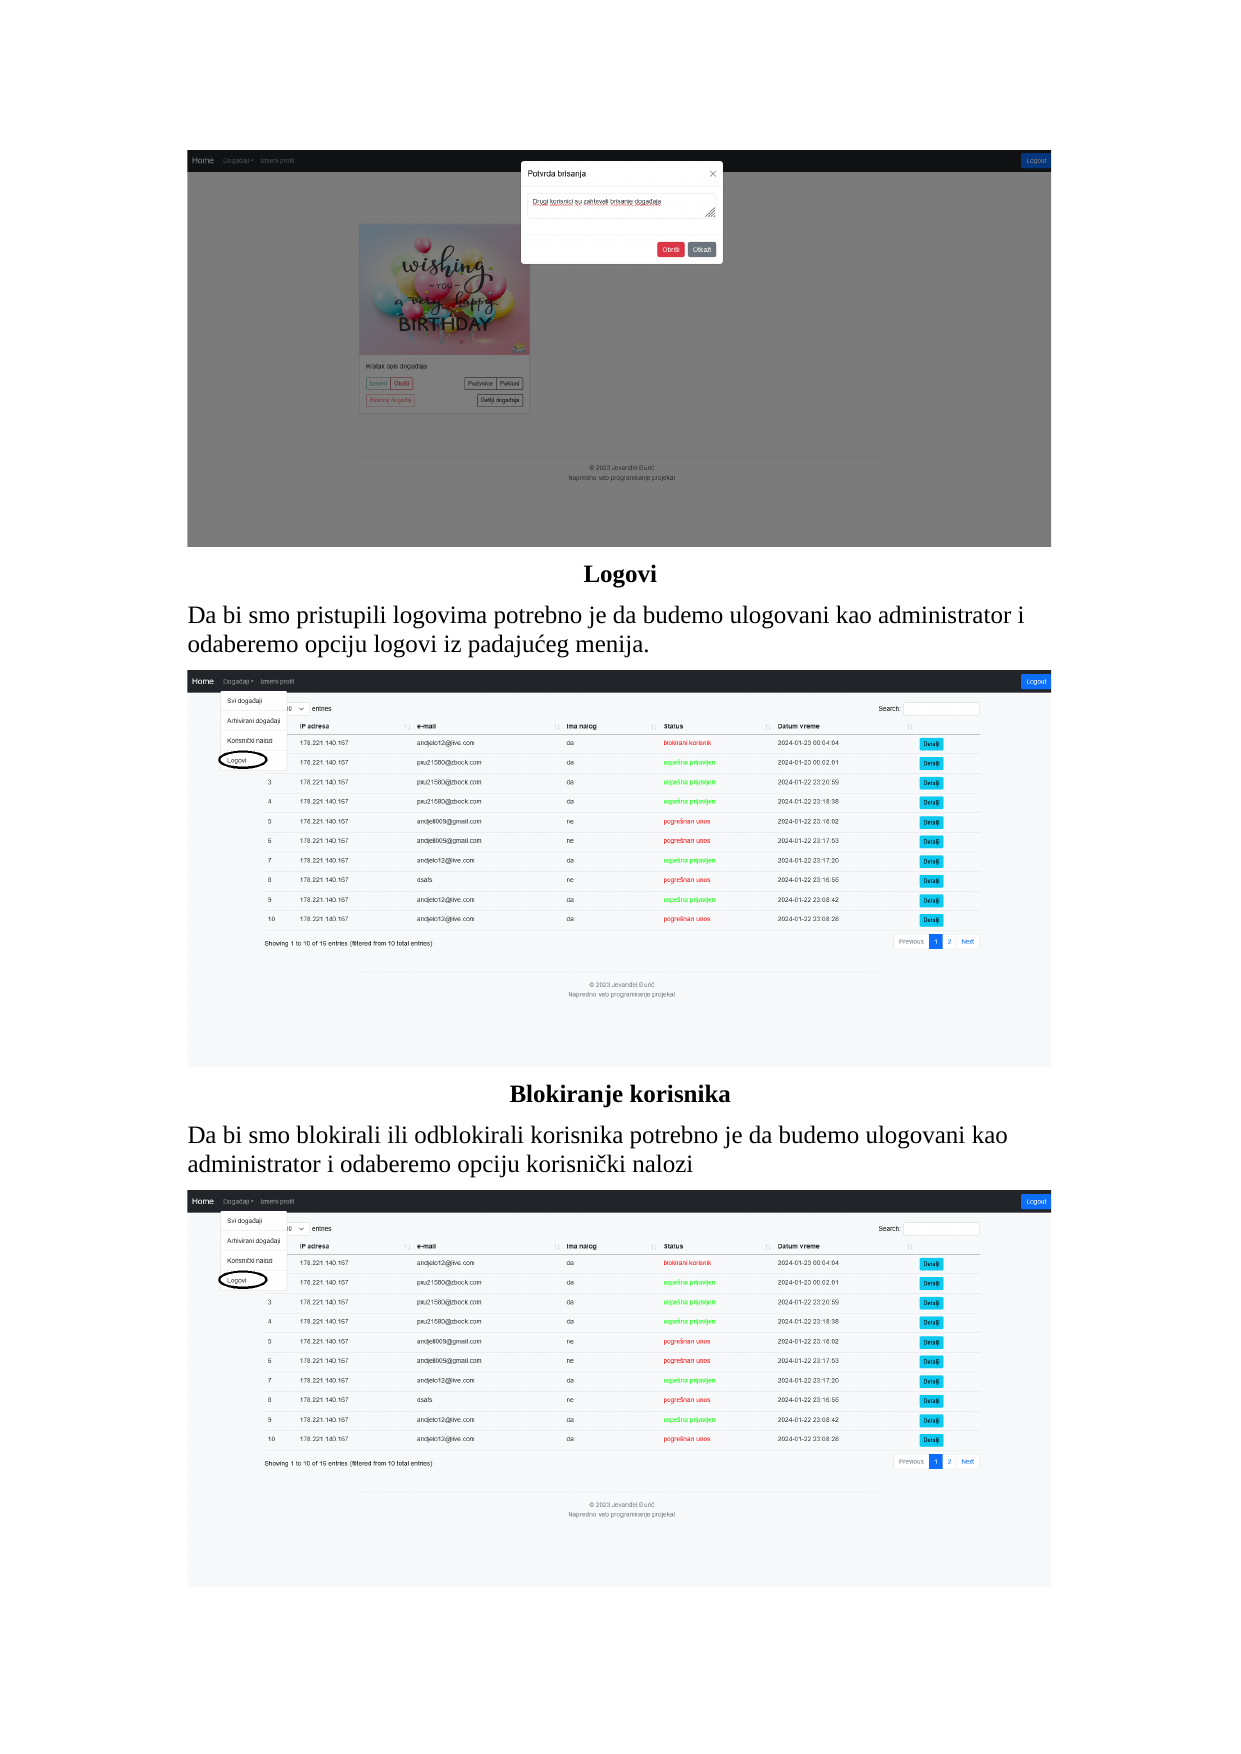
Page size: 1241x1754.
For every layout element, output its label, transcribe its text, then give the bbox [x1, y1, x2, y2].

text Da bi smo blokirali ili odblokirali korisnika potrebno je da budemo ulogovani kao administrator i odaberemo opciju korisnički nalozi [187, 1120, 1053, 1178]
text Logovi [187, 559, 1053, 588]
picture [187, 670, 1052, 1067]
picture [187, 150, 1052, 547]
picture [187, 1190, 1052, 1587]
text Da bi smo pristupili logovima potrebno je da budemo ulogovani kao administrator i odaberemo opciju logovi iz padajućeg menija. [187, 600, 1053, 658]
text Blokiranje korisnika [187, 1079, 1053, 1108]
